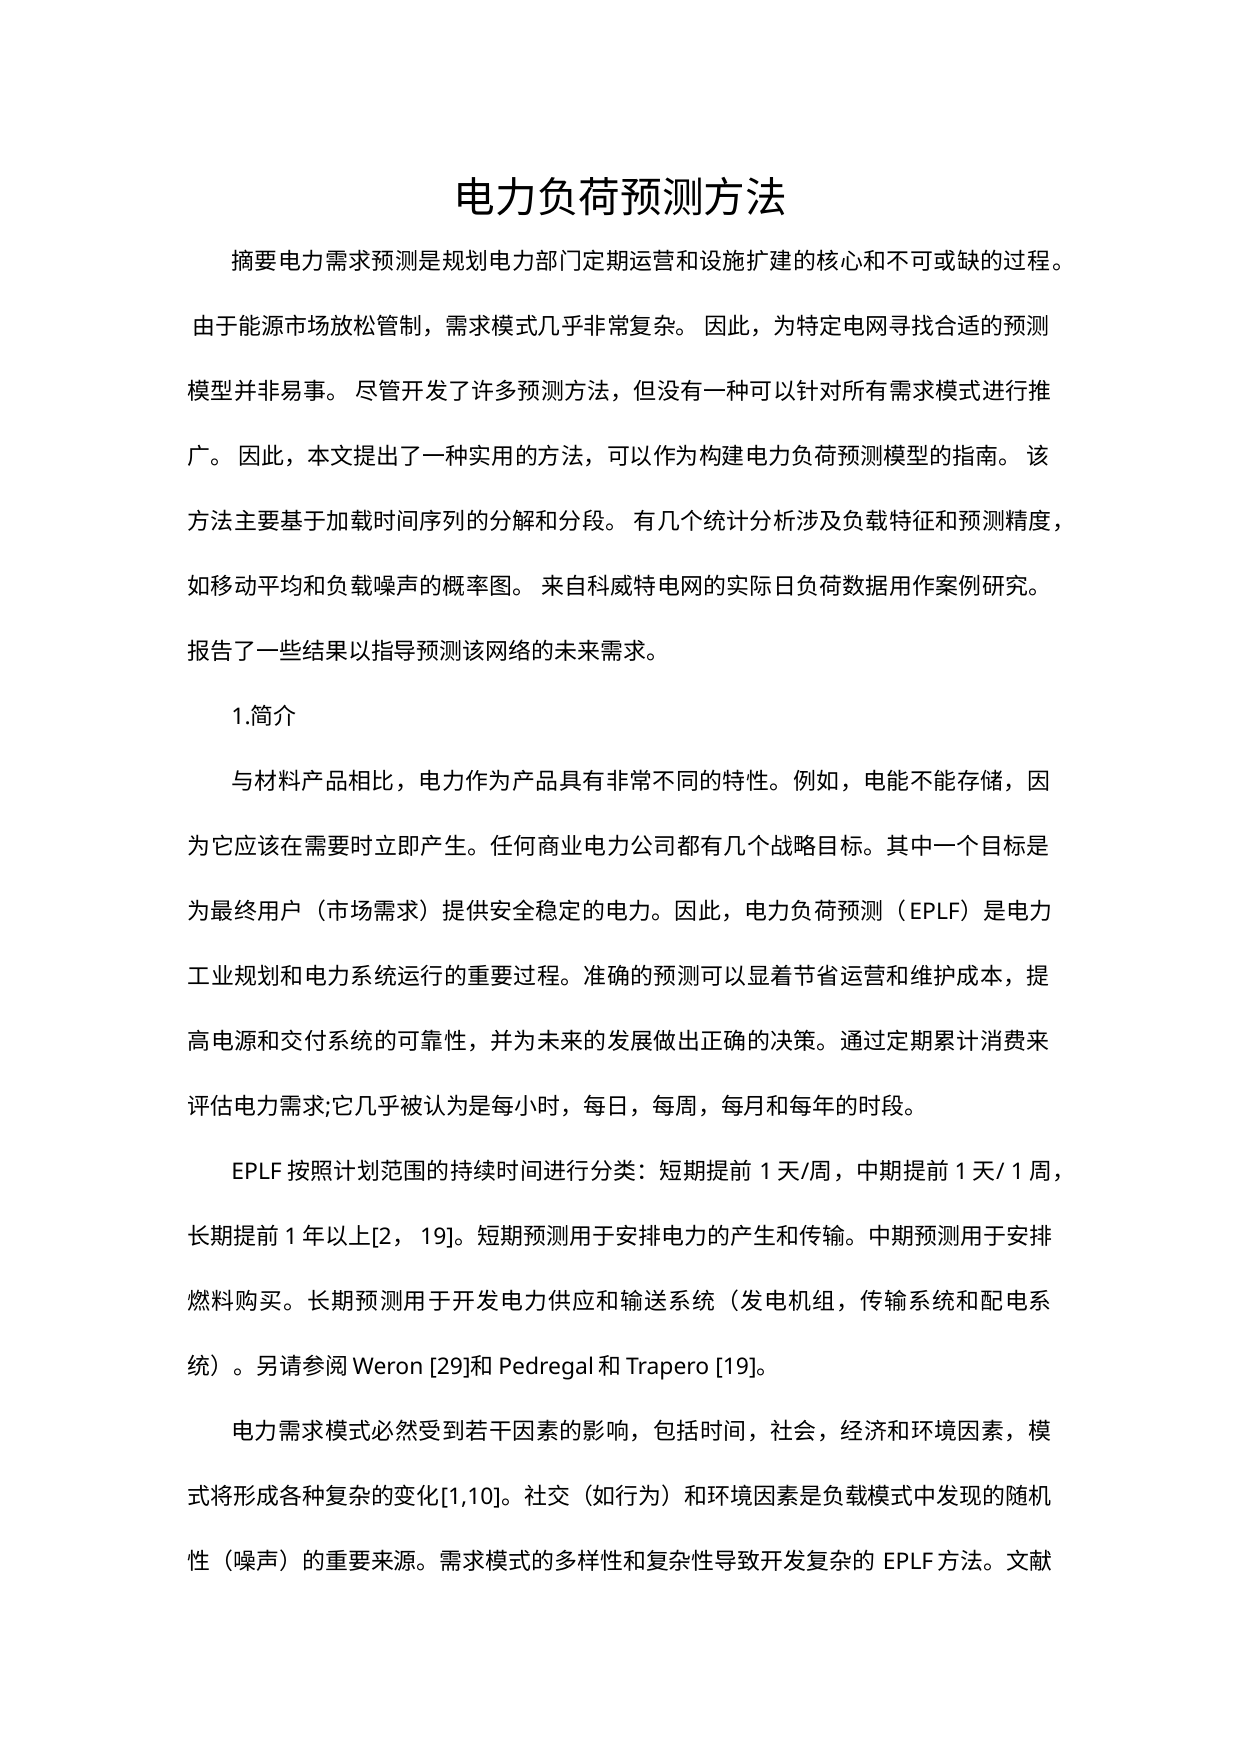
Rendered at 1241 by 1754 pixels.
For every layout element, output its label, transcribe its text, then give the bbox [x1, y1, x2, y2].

text 摘要电力需求预测是规划电力部门定期运营和设施扩建的核心和不可或缺的过程。 由于能源市场放松管制，需求模式几乎非常复杂。 因此，为特定电网寻找合适的预测模型并非易事。 尽管开发了许多预测方法，但没有一种可以针对所有需求模式进行推广。 因此，本文提出了一种实用的方法，可以作为构建电力负荷预测模型的指南。 该方法主要基于加载时间序列的分解和分段。 有几个统计分析涉及负载特征和预测精度，如移动平均和负载噪声的概率图。 来自科威特电网的实际日负荷数据用作案例研究。 报告了一些结果以指导预测该网络的未来需求。 [187, 227, 1053, 682]
text EPLF按照计划范围的持续时间进行分类：短期提前1天/周，中期提前1天/ 1周，长期提前1年以上[2， 19]。短期预测用于安排电力的产生和传输。中期预测用于安排燃料购买。长期预测用于开发电力供应和输送系统（发电机组，传输系统和配电系统）。另请参阅Weron [29]和Pedregal和Trapero [19]。 [187, 1137, 1053, 1397]
text 电力负荷预测方法 [187, 162, 1053, 227]
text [187, 1397, 1053, 1592]
text 与材料产品相比，电力作为产品具有非常不同的特性。例如，电能不能存储，因为它应该在需要时立即产生。任何商业电力公司都有几个战略目标。其中一个目标是为最终用户（市场需求）提供安全稳定的电力。因此，电力负荷预测（EPLF）是电力工业规划和电力系统运行的重要过程。准确的预测可以显着节省运营和维护成本，提高电源和交付系统的可靠性，并为未来的发展做出正确的决策。通过定期累计消费来评估电力需求;它几乎被认为是每小时，每日，每周，每月和每年的时段。 [187, 747, 1053, 1137]
text 1.简介 [187, 682, 1053, 747]
